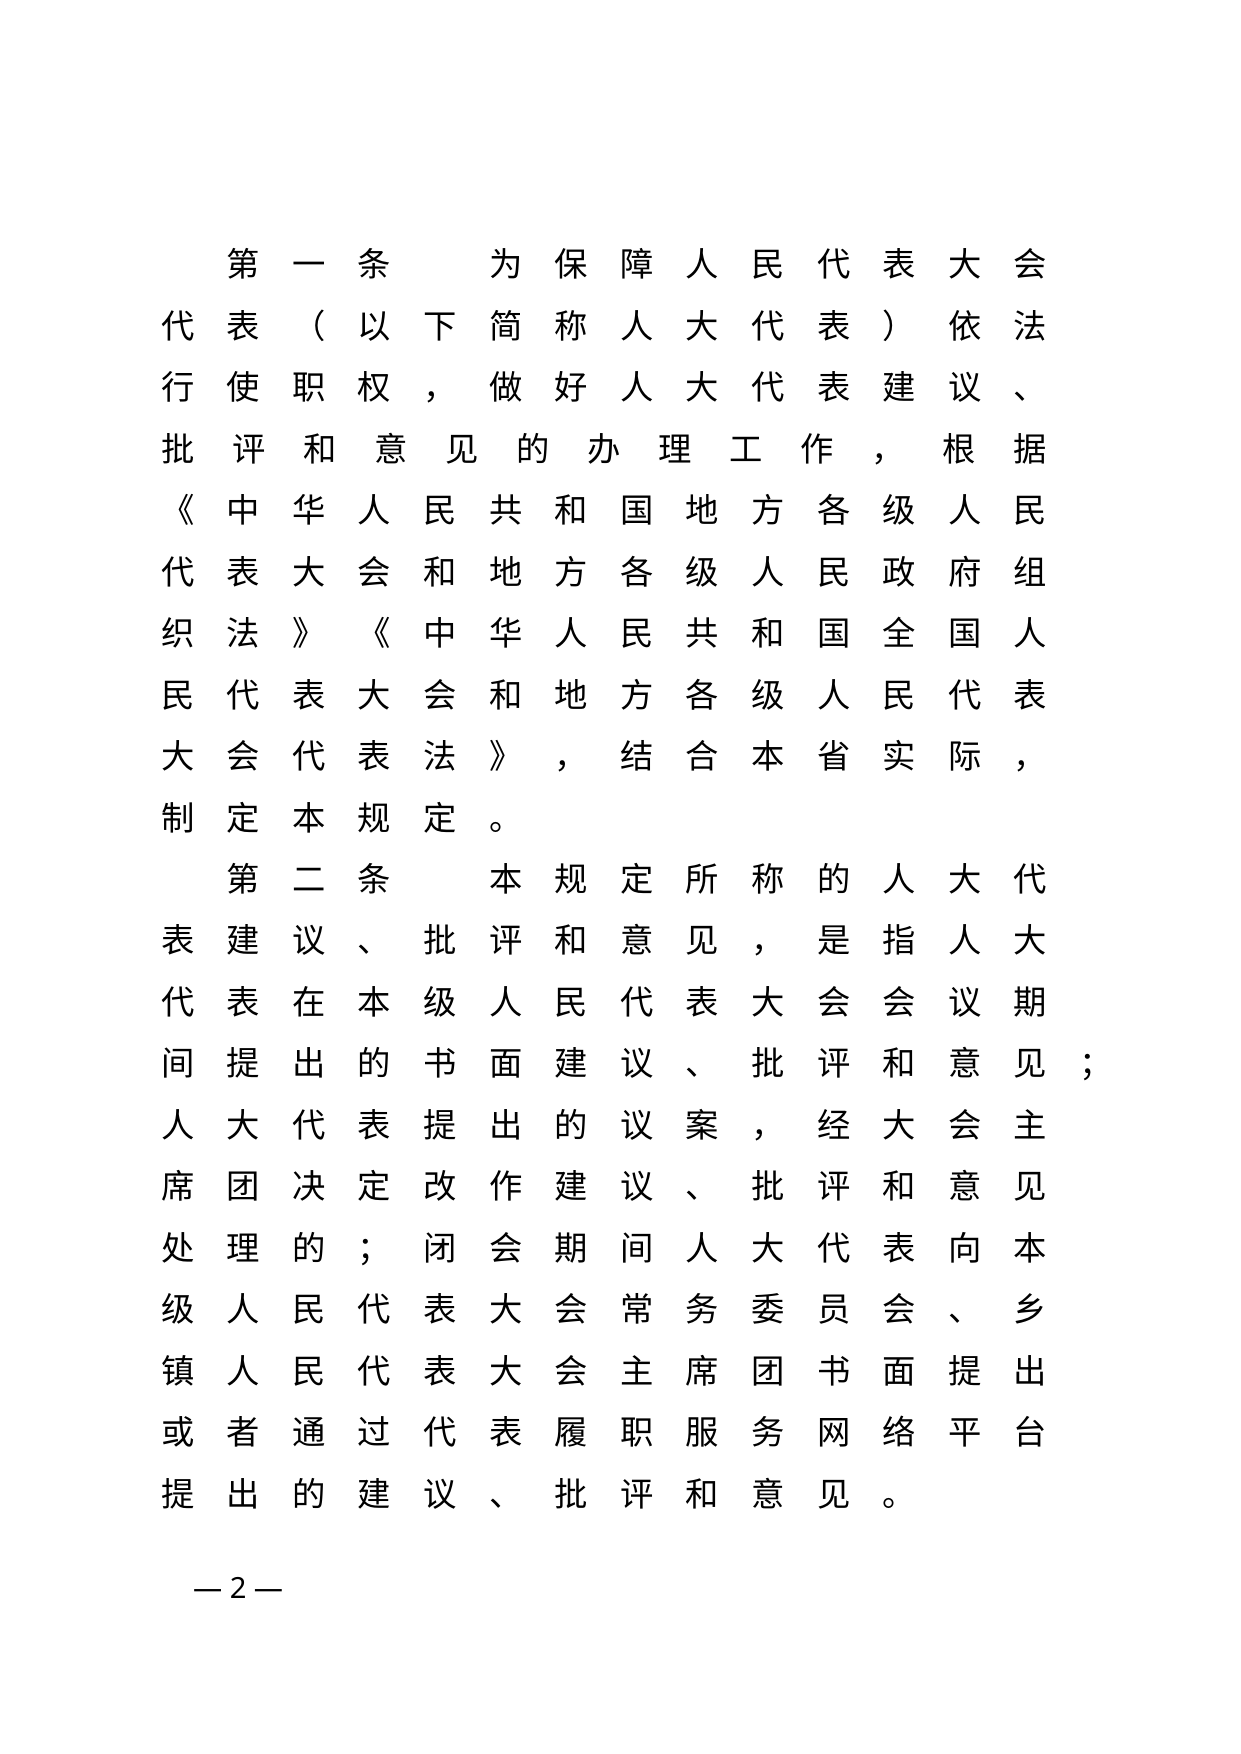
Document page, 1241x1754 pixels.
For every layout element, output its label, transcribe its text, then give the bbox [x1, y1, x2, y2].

text 第一条 为保障人民代表大会代表（以下简称人大代表）依法行使职权，做好人大代表建议、批评和意见的办理工作，根据《中华人民共和国地方各级人民代表大会和地方各级人民政府组织法》《中华人民共和国全国人民代表大会和地方各级人民代表大会代表法》，结合本省实际，制定本规定。 [161, 232, 1079, 846]
text 第二条 本规定所称的人大代表建议、批评和意见，是指人大代表在本级人民代表大会会议期间提出的书面建议、批评和意见；人大代表提出的议案，经大会主席团决定改作建议、批评和意见处理的；闭会期间人大代表向本级人民代表大会常务委员会、乡镇人民代表大会主席团书面提出或者通过代表履职服务网络平台提出的建议、批评和意见。 [161, 846, 1079, 1522]
